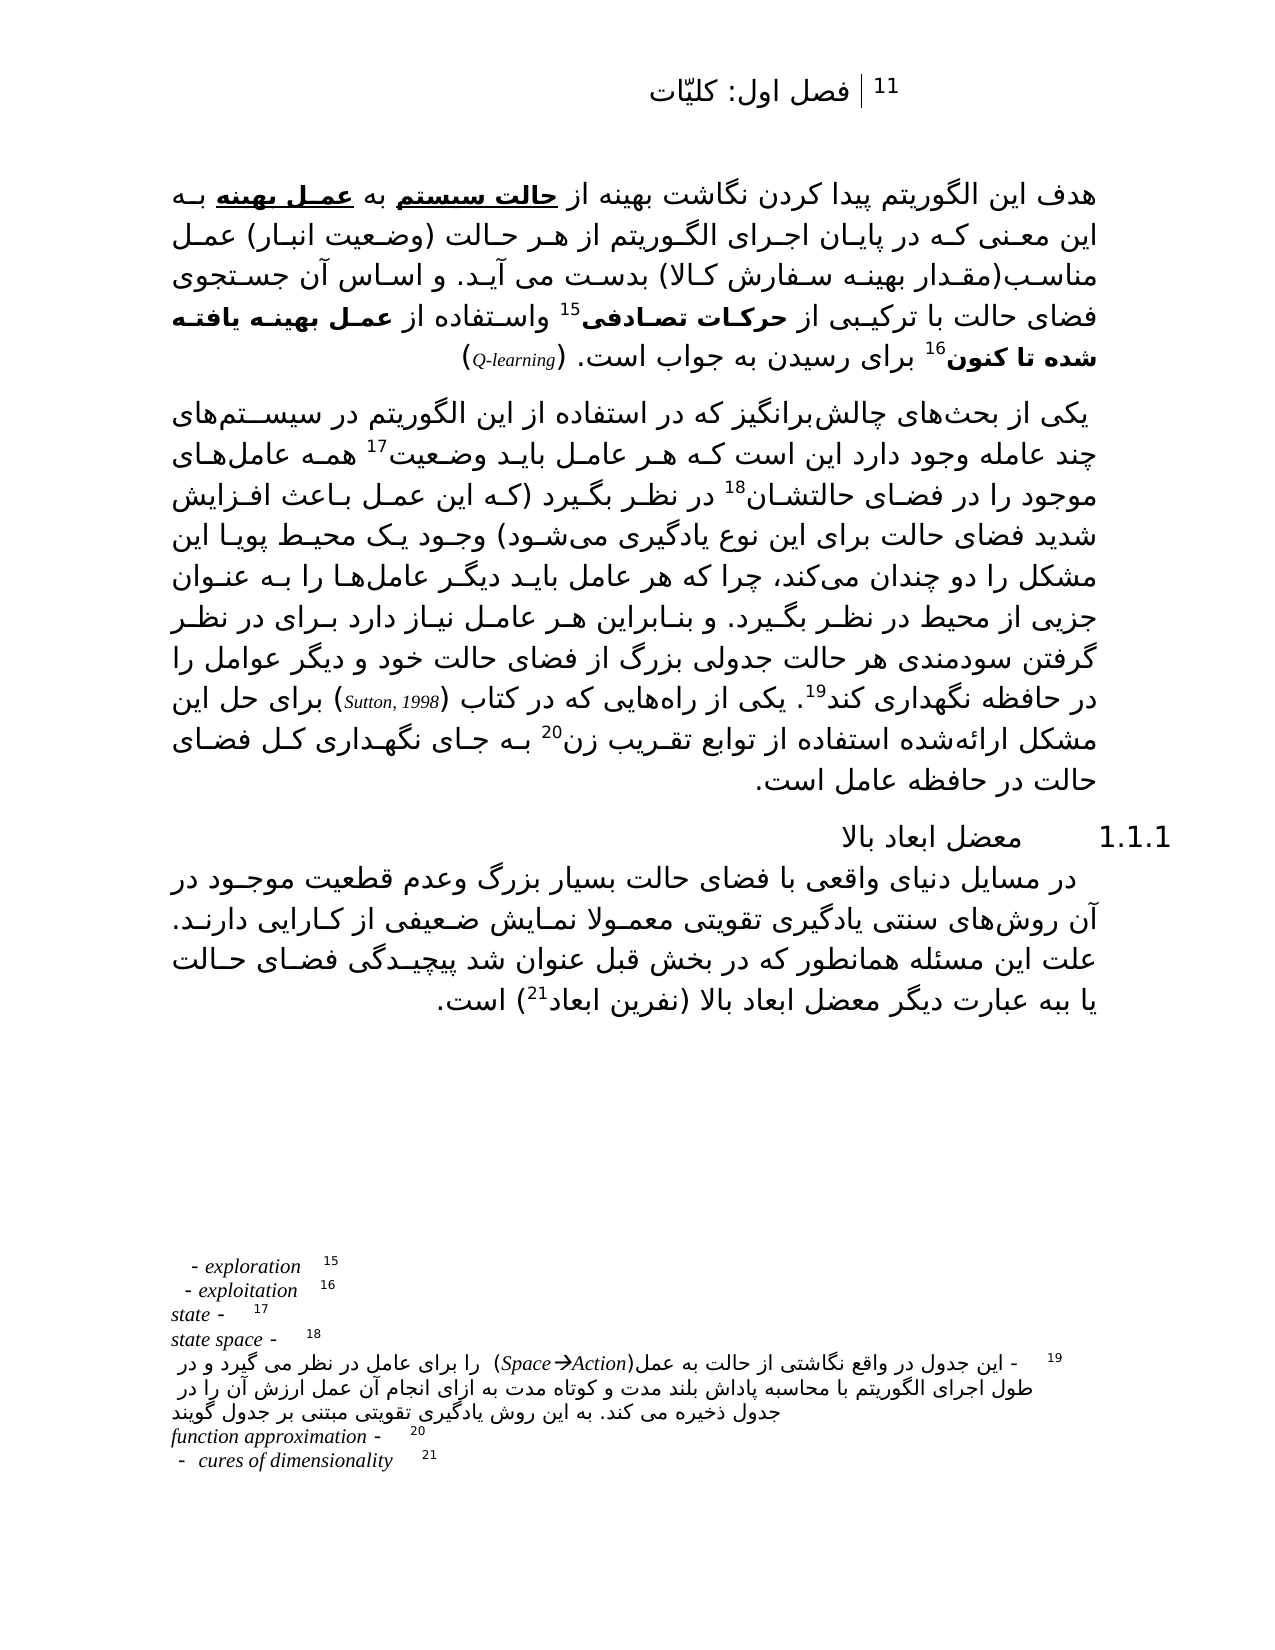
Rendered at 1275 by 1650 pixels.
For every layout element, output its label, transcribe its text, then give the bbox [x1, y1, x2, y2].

text هدف این الگوریتم پیدا کردن نگاشت بهینه از حالت سیستم به عمل بهینه به این معنی که در پایان اجرای الگوریتم از هر حالت (وضعیت انبار) عمل مناسب(مقدار بهینه سفارش کالا) بدست می آید. و اساس آن جستجوی فضای حالت با ترکیبی از حرکات تصادفی واستفاده از عمل بهینه یافته شده تا کنون برای رسیدن به جواب است. [171, 177, 1098, 373]
text یکی از بحث‌های چالش‌برانگیز که در استفاده از این الگوریتم در سیستم‌های چند عامله وجود دارد این است که هر عامل باید وضعیت همه عامل‌های موجود را در فضای حالتشان در نظر بگیرد (که این عمل باعث افزایش شدید فضای حالت برای این نوع یادگیری می‌شود) وجود یک محیط پویا این مشکل را دو چندان می‌کند، چرا که هر عامل باید دیگر عامل‌ها را به عنوان جزیی از محیط در نظر بگیرد. و بنابراین هر عامل نیاز دارد برای در نظر گرفتن سودمندی هر حالت جدولی بزرگ از فضای حالت خود و دیگر عوامل را در حافظه نگهداری کند. یکی از راه‌هایی که در کتاب برای حل این مشکل ارائه‌شده استفاده از توابع تقریب زن به جای نگهداری کل فضای حالت در حافظه عامل است. [171, 397, 1098, 797]
subtitle معضل ابعاد بالا [171, 821, 1098, 854]
text در مسایل دنیای واقعی با فضای حالت بسیار بزرگ وعدم قطعیت موجود در آن روش‌های سنتی یادگیری تقویتی معمولا نمایش ضعیفی از کارایی دارند. علت این مسئله همانطور که در بخش قبل عنوان شد پیچیدگی فضای حالت یا ببه عبارت دیگر معضل ابعاد بالا (نفرین ابعاد) است. [171, 861, 1098, 1017]
